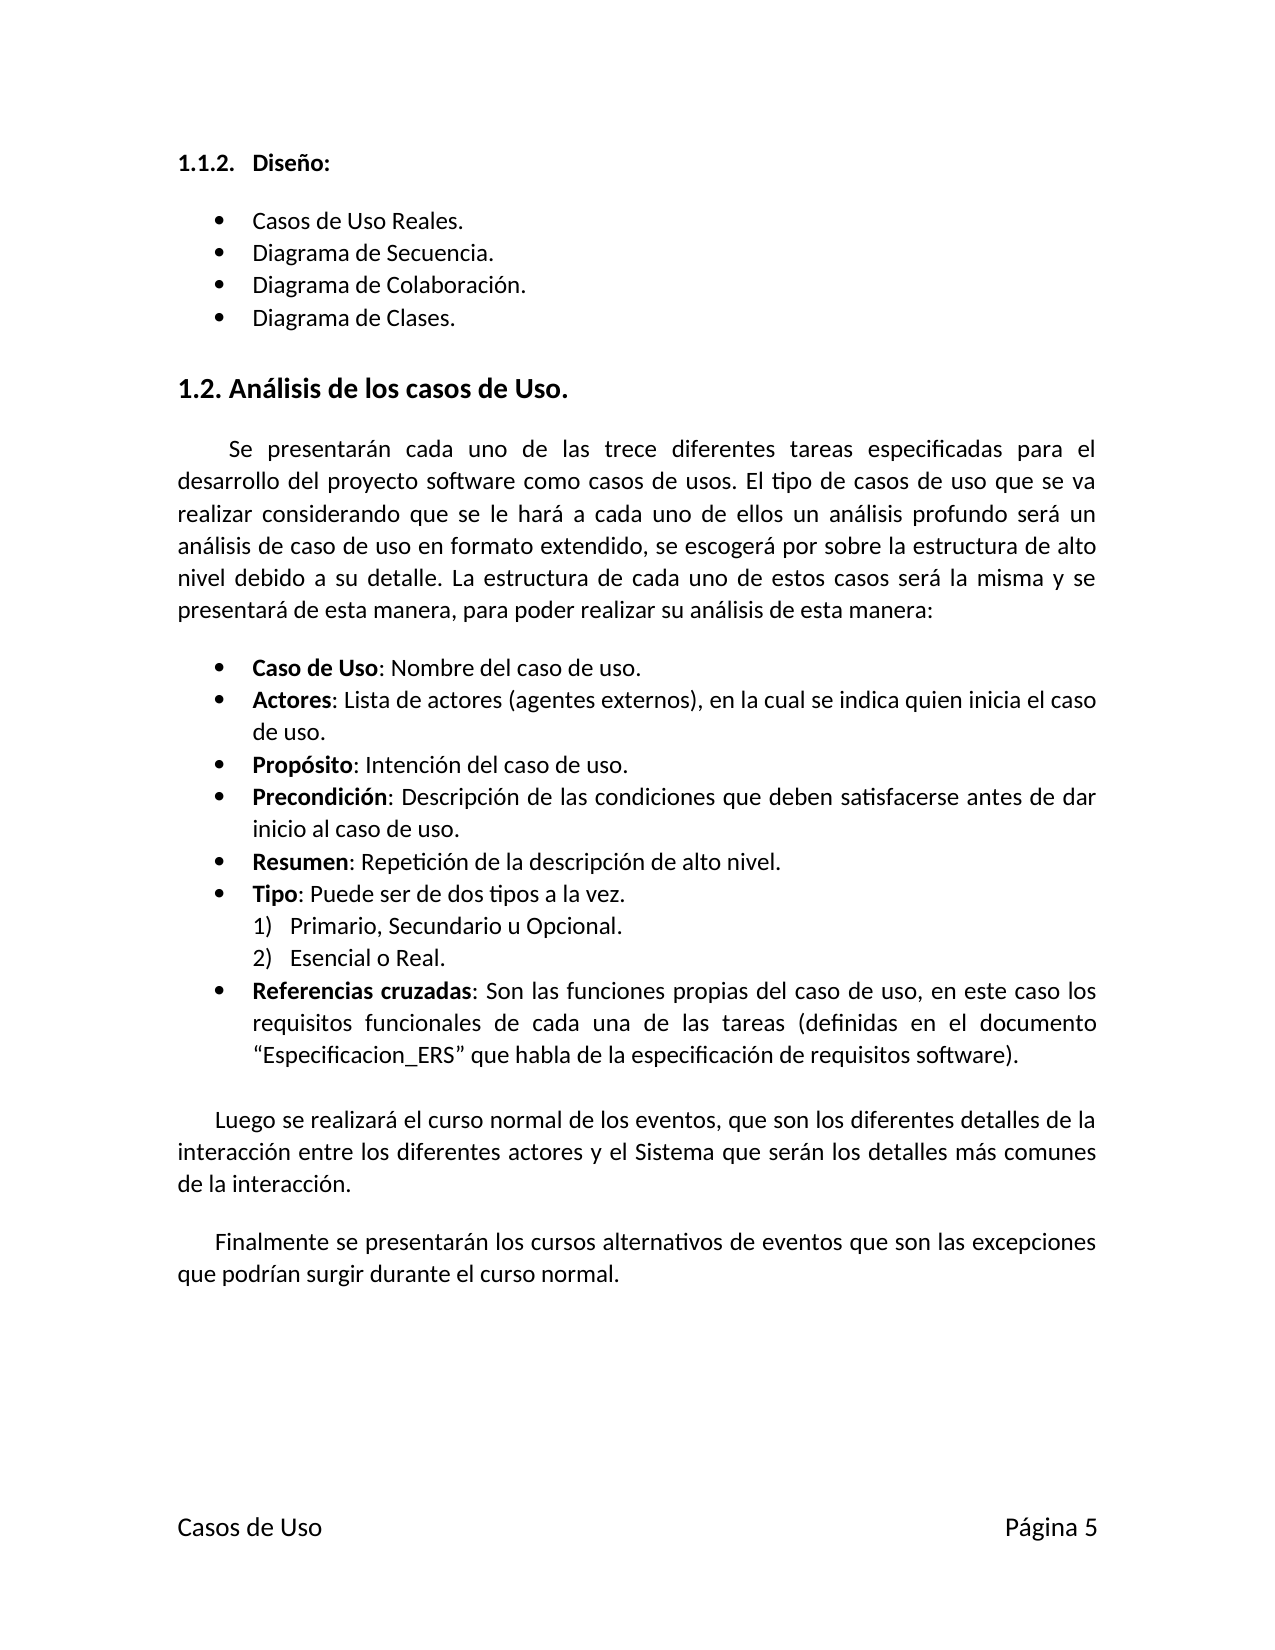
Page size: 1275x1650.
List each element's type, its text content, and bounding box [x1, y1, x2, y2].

list Primario, Secundario u Opcional. [252, 910, 1098, 941]
list Propósito: Intención del caso de uso. [215, 749, 1098, 779]
list Casos de Uso Reales. [215, 205, 1098, 235]
list Diagrama de Colaboración. [215, 269, 1098, 300]
list Caso de Uso: Nombre del caso de uso. [215, 652, 1098, 682]
list Resumen: Repetición de la descripción de alto nivel. [215, 846, 1098, 876]
list Diseño: [177, 148, 1098, 178]
text Luego se realizará el curso normal de los eventos, que son los diferentes detalles de la interacción entre los diferentes actores y el Sistema que serán los detalles más comunes de la interacción. [177, 1104, 1098, 1199]
list Análisis de los casos de Uso. [177, 371, 1098, 406]
list Tipo: Puede ser de dos tipos a la vez. [215, 878, 1098, 908]
list Precondición: Descripción de las condiciones que deben satisfacerse antes de dar inicio al caso de uso. [215, 781, 1098, 844]
list Diagrama de Clases. [215, 302, 1098, 332]
list Diagrama de Secuencia. [215, 237, 1098, 268]
list Actores: Lista de actores (agentes externos), en la cual se indica quien inicia el caso de uso. [215, 684, 1098, 747]
text Se presentarán cada uno de las trece diferentes tareas especificadas para el desarrollo del proyecto software como casos de usos. El tipo de casos de uso que se va realizar considerando que se le hará a cada uno de ellos un análisis profundo será un análisis de caso de uso en formato extendido, se escogerá por sobre la estructura de alto nivel debido a su detalle. La estructura de cada uno de estos casos será la misma y se presentará de esta manera, para poder realizar su análisis de esta manera: [177, 433, 1098, 625]
text Finalmente se presentarán los cursos alternativos de eventos que son las excepciones que podrían surgir durante el curso normal. [177, 1226, 1098, 1289]
list Referencias cruzadas: Son las funciones propias del caso de uso, en este caso los requisitos funcionales de cada una de las tareas (definidas en el documento “Especificacion_ERS” que habla de la especificación de requisitos software). [215, 975, 1098, 1070]
list Esencial o Real. [252, 943, 1098, 973]
